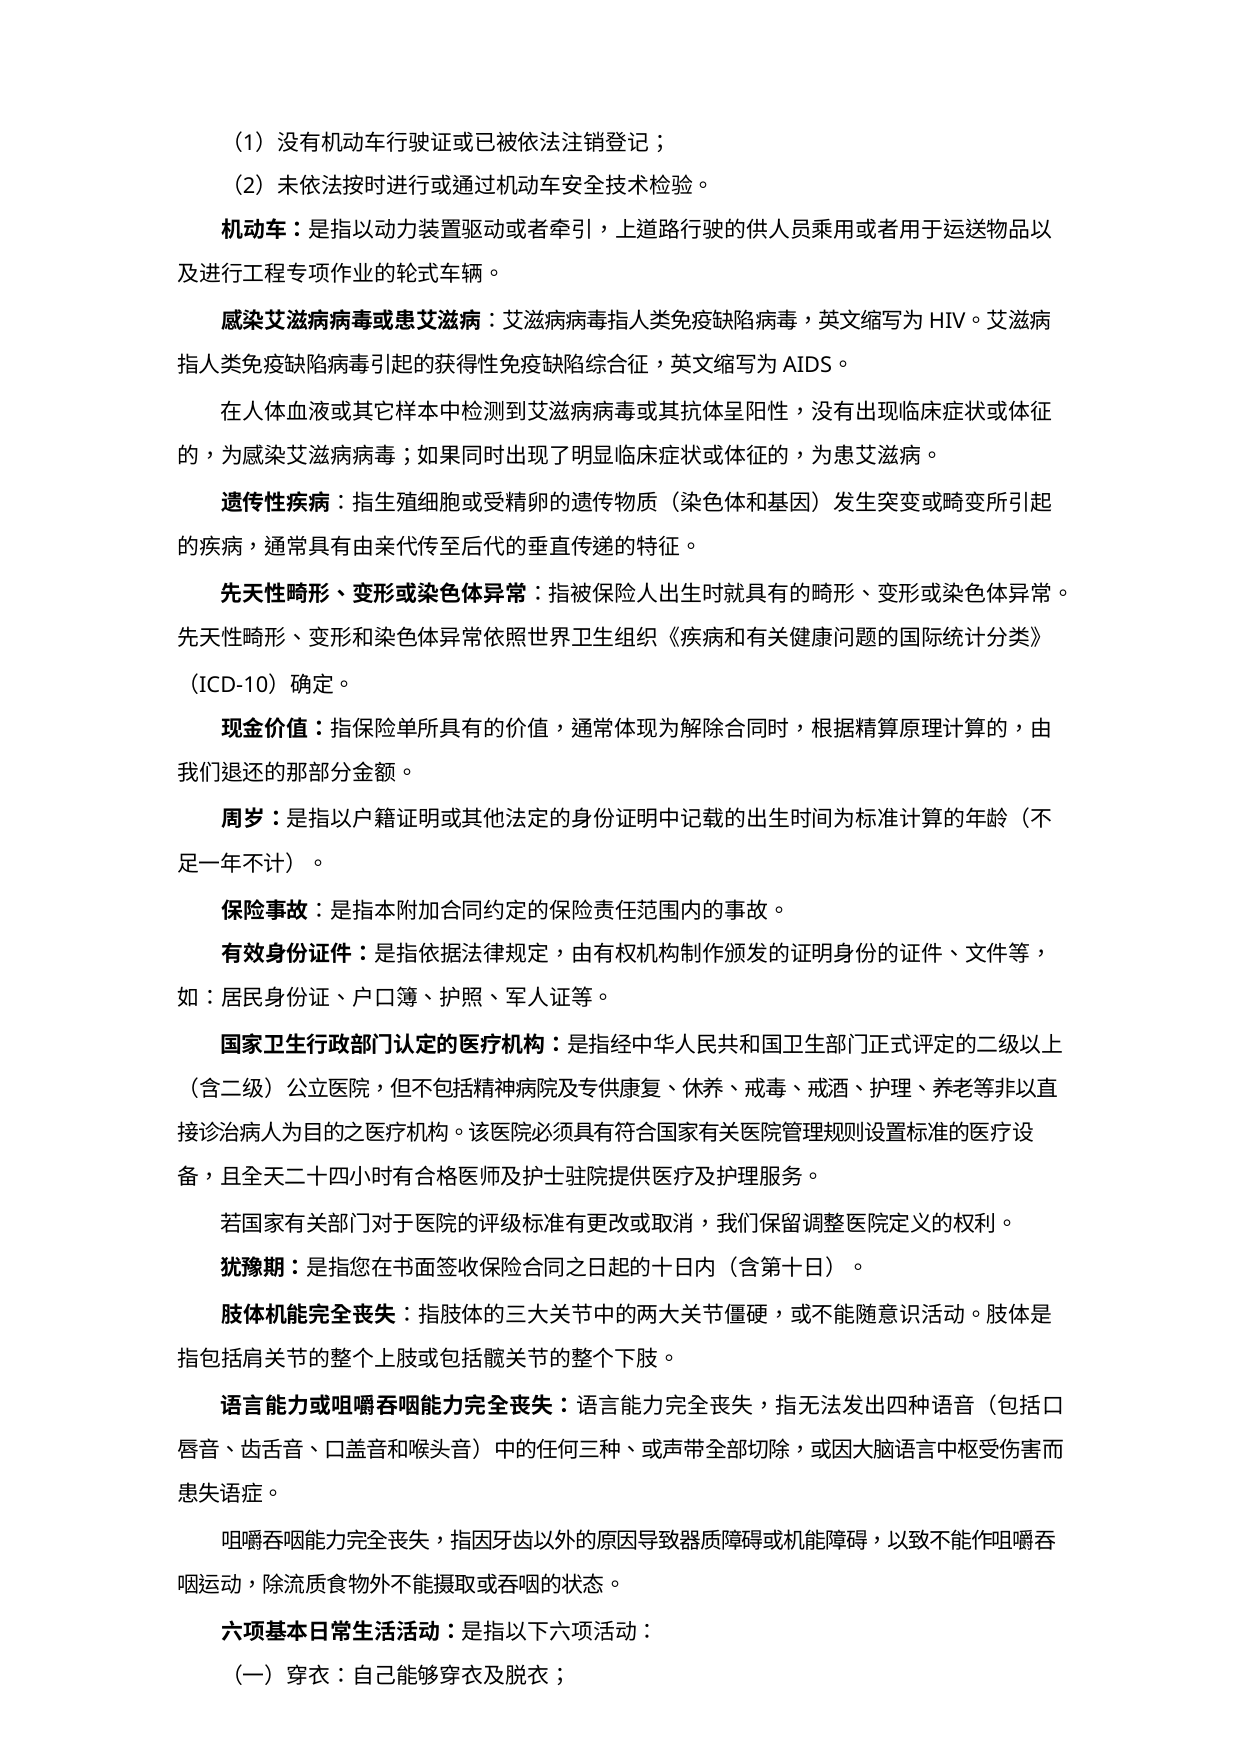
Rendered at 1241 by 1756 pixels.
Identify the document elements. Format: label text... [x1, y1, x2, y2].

text 若国家有关部门对于医院的评级标准有更改或取消，我们保留调整医院定义的权利。犹豫期：是指您在书面签收保险合同之日起的十日内（含第十日）。 [220, 1208, 1030, 1282]
text 在人体血液或其它样本中检测到艾滋病病毒或其抗体呈阳性，没有出现临床症状或体征的，为感染艾滋病病毒；如果同时出现了明显临床症状或体征的，为患艾滋病。 [177, 396, 1063, 470]
text 感染艾滋病病毒或患艾滋病：艾滋病病毒指人类免疫缺陷病毒，英文缩写为 HIV。艾滋病指人类免疫缺陷病毒引起的获得性免疫缺陷综合征，英文缩写为AIDS。 [177, 305, 1064, 379]
text 保险事故：是指本附加合同约定的保险责任范围内的事故。 [221, 894, 1086, 924]
text 肢体机能完全丧失：指肢体的三大关节中的两大关节僵硬，或不能随意识活动。肢体是指包括肩关节的整个上肢或包括髋关节的整个下肢。 [177, 1299, 1064, 1373]
text 六项基本日常生活活动：是指以下六项活动： [221, 1616, 1086, 1646]
text 现金价值：指保险单所具有的价值，通常体现为解除合同时，根据精算原理计算的，由我们退还的那部分金额。 [177, 713, 1064, 786]
text 咀嚼吞咽能力完全丧失，指因牙齿以外的原因导致器质障碍或机能障碍，以致不能作咀嚼吞咽运动，除流质食物外不能摄取或吞咽的状态。 [177, 1526, 1064, 1599]
text 遗传性疾病：指生殖细胞或受精卵的遗传物质（染色体和基因）发生突变或畸变所引起的疾病，通常具有由亲代传至后代的垂直传递的特征。 [177, 487, 1064, 561]
text （1）没有机动车行驶证或已被依法注销登记； [221, 127, 1086, 157]
text 机动车：是指以动力装置驱动或者牵引，上道路行驶的供人员乘用或者用于运送物品以及进行工程专项作业的轮式车辆。 [177, 214, 1063, 288]
text （ICD-10）确定。 [177, 669, 1086, 699]
text 周岁：是指以户籍证明或其他法定的身份证明中记载的出生时间为标准计算的年龄（不足一年不计）。 [177, 803, 1064, 877]
text 语言能力或咀嚼吞咽能力完全丧失：语言能力完全丧失，指无法发出四种语音（包括口唇音、齿舌音、口盖音和喉头音）中的任何三种、或声带全部切除，或因大脑语言中枢受伤害而患失语症。 [177, 1390, 1064, 1508]
text （2）未依法按时进行或通过机动车安全技术检验。 [221, 171, 1086, 200]
text 国家卫生行政部门认定的医疗机构：是指经中华人民共和国卫生部门正式评定的二级以上（含二级）公立医院，但不包括精神病院及专供康复、休养、戒毒、戒酒、护理、养老等非以直接诊治病人为目的之医疗机构。该医院必须具有符合国家有关医院管理规则设置标准的医疗设备，且全天二十四小时有合格医师及护士驻院提供医疗及护理服务。 [177, 1029, 1064, 1191]
text 先天性畸形、变形或染色体异常：指被保险人出生时就具有的畸形、变形或染色体异常。先天性畸形、变形和染色体异常依照世界卫生组织《疾病和有关健康问题的国际统计分类》 [177, 578, 1075, 652]
text （一）穿衣：自己能够穿衣及脱衣； [221, 1660, 1086, 1690]
text 有效身份证件：是指依据法律规定，由有权机构制作颁发的证明身份的证件、文件等， 如：居民身份证、户口簿、护照、军人证等。 [177, 938, 1064, 1012]
